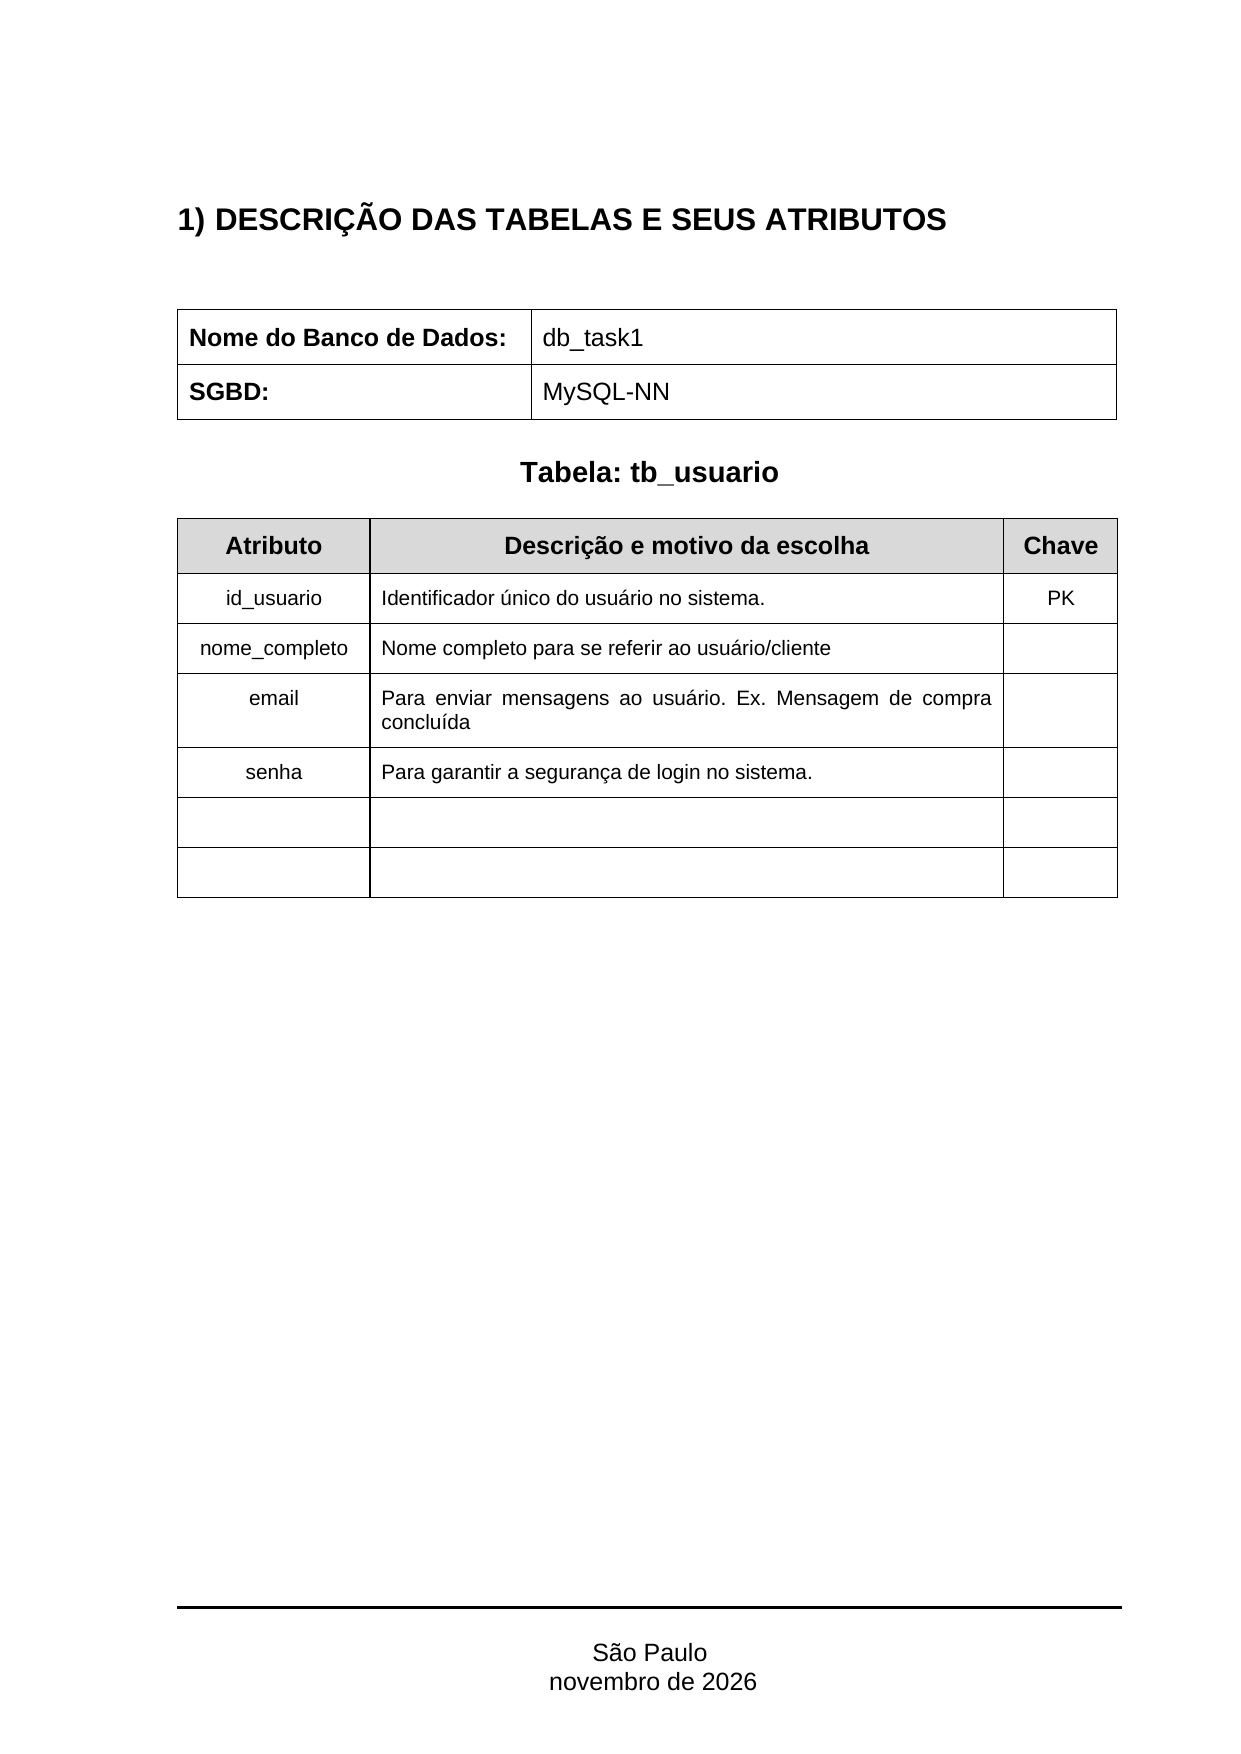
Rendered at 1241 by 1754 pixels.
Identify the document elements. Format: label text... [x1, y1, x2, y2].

table_header Descrição e motivo da escolha [371, 519, 1003, 573]
table_cell Nome completo para se referir ao usuário/cliente [371, 624, 1003, 673]
table_cell [371, 848, 1003, 897]
table_cell senha [178, 748, 369, 797]
table_cell [178, 848, 369, 897]
table_cell id_usuario [178, 574, 369, 623]
table_cell email [178, 674, 369, 747]
table_header Chave [1004, 519, 1117, 573]
table_cell [1004, 674, 1117, 747]
table_header Atributo [178, 519, 369, 573]
table_cell PK [1004, 574, 1117, 623]
table_cell [1004, 798, 1117, 847]
list DESCRIÇÃO DAS TABELAS E SEUS ATRIBUTOS [177, 201, 1122, 237]
text Tabela: tb_usuario [177, 456, 1122, 489]
table_cell MySQL-NN [532, 365, 1116, 418]
table_cell [1004, 624, 1117, 673]
table_header db_task1 [532, 310, 1116, 364]
table_cell Para enviar mensagens ao usuário. Ex. Mensagem de compra concluída [371, 674, 1003, 747]
table_header Nome do Banco de Dados: [178, 310, 531, 364]
table_cell [1004, 748, 1117, 797]
table_cell SGBD: [178, 365, 531, 418]
table_cell Para garantir a segurança de login no sistema. [371, 748, 1003, 797]
table_cell [371, 798, 1003, 847]
table_cell Identificador único do usuário no sistema. [371, 574, 1003, 623]
table_cell nome_completo [178, 624, 369, 673]
table_cell [178, 798, 369, 847]
table_cell [1004, 848, 1117, 897]
